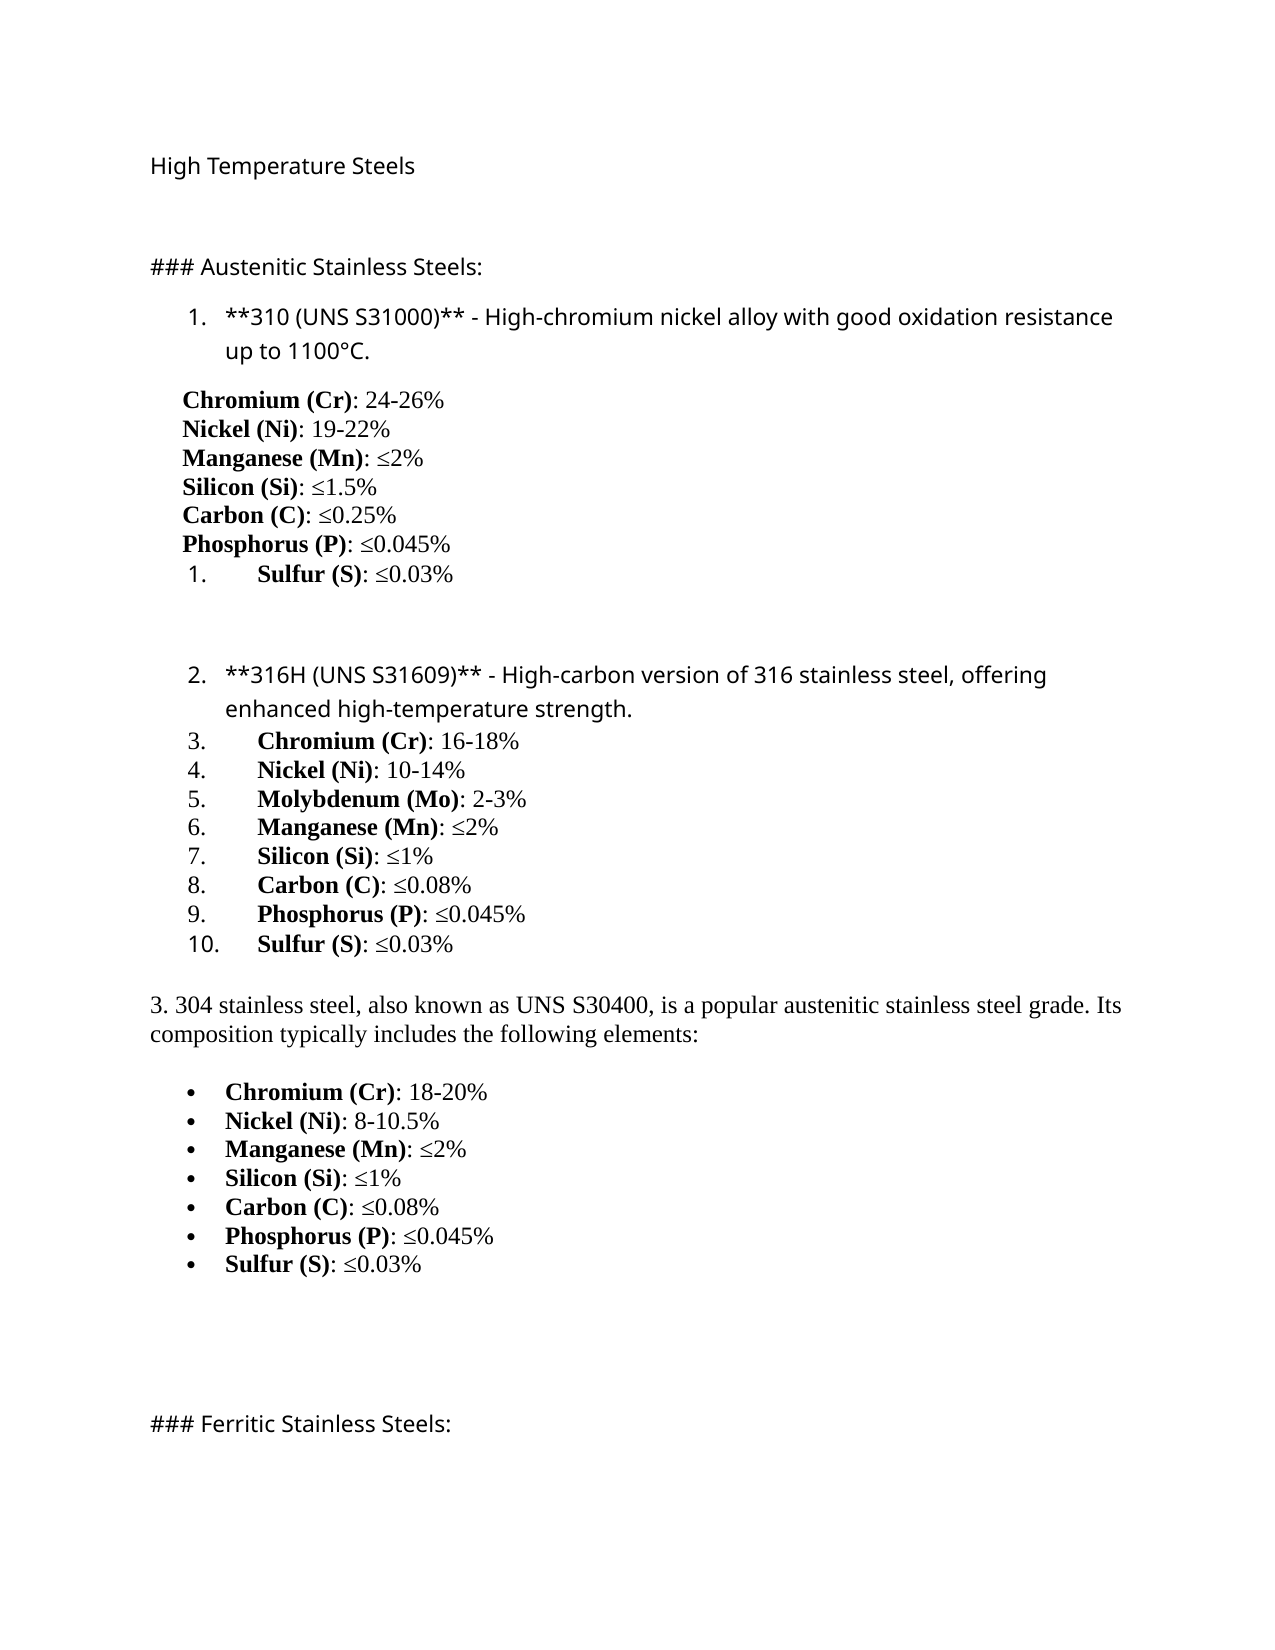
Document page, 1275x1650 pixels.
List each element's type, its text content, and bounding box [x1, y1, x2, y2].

list  Sulfur (S): ≤0.03% [187, 558, 1125, 589]
list **316H (UNS S31609)** - High-carbon version of 316 stainless steel, offering enhanced high-temperature strength. [187, 659, 1125, 724]
list Sulfur (S): ≤0.03% [187, 1249, 1125, 1278]
list  Sulfur (S): ≤0.03% [187, 927, 1125, 959]
text ### Austenitic Stainless Steels: [150, 251, 1125, 282]
list Manganese (Mn): ≤2% [187, 1134, 1125, 1163]
text High Temperature Steels [150, 150, 1125, 181]
list  Nickel (Ni): 10-14% [187, 755, 1125, 784]
list  Phosphorus (P): ≤0.045% [187, 899, 1125, 927]
list Silicon (Si): ≤1% [187, 1163, 1125, 1192]
list  Carbon (C): ≤0.08% [187, 870, 1125, 899]
text  Phosphorus (P): ≤0.045% [150, 529, 1125, 558]
text  Chromium (Cr): 24-26% [150, 385, 1125, 414]
list  Chromium (Cr): 16-18% [187, 726, 1125, 755]
list Chromium (Cr): 18-20% [187, 1077, 1125, 1106]
list **310 (UNS S31000)** - High-chromium nickel alloy with good oxidation resistance up to 1100°C. [187, 301, 1125, 366]
list Nickel (Ni): 8-10.5% [187, 1106, 1125, 1134]
list Phosphorus (P): ≤0.045% [187, 1221, 1125, 1249]
list  Molybdenum (Mo): 2-3% [187, 784, 1125, 812]
text  Silicon (Si): ≤1.5% [150, 472, 1125, 500]
list  Manganese (Mn): ≤2% [187, 812, 1125, 841]
text  Carbon (C): ≤0.25% [150, 500, 1125, 529]
text ### Ferritic Stainless Steels: [150, 1408, 1125, 1439]
list  Silicon (Si): ≤1% [187, 841, 1125, 870]
list Carbon (C): ≤0.08% [187, 1192, 1125, 1221]
text  Manganese (Mn): ≤2% [150, 443, 1125, 472]
text  Nickel (Ni): 19-22% [150, 414, 1125, 443]
text 3. 304 stainless steel, also known as UNS S30400, is a popular austenitic stainless steel grade. Its composition typically includes the following elements: [150, 990, 1125, 1048]
